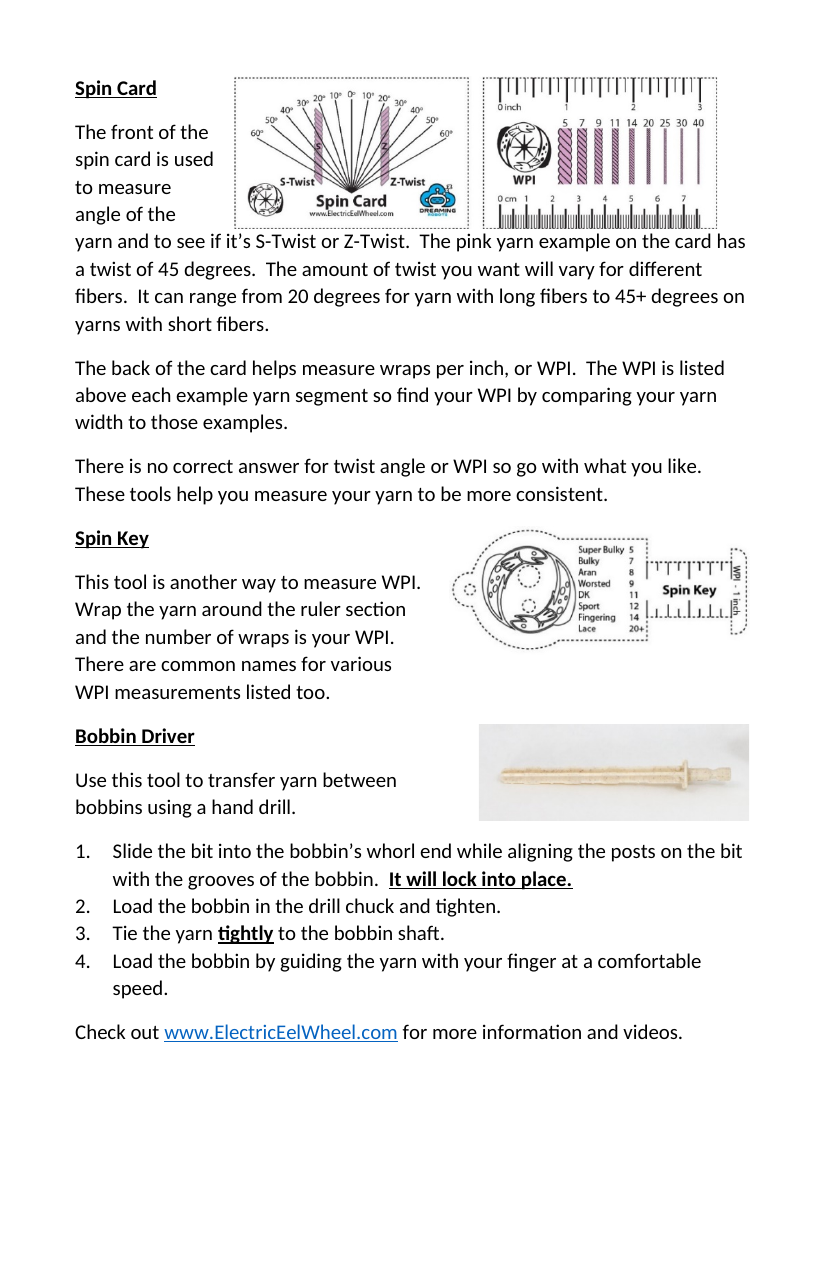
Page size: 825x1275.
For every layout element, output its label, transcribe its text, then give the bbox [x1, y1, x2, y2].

text This tool is another way to measure WPI. Wrap the yarn around the ruler section and the number of wraps is your WPI. There are common names for various WPI measurements listed too. [75, 569, 750, 704]
picture [449, 526, 750, 655]
text There is no correct answer for twist angle or WPI so go with what you like. These tools help you measure your yarn to be more consistent. [75, 454, 750, 507]
list Slide the bit into the bobbin’s whorl end while aligning the posts on the bit with the grooves of the bobbin. It will lock into place. [75, 838, 750, 891]
text The front of the spin card is used to measure angle of the yarn and to see if it’s S-Twist or Z-Twist. The pink yarn example on the card has a twist of 45 degrees. The amount of twist you want will vary for different fibers. It can range from 20 degrees for yarn with long fibers to 45+ degrees on yarns with short fibers. [75, 119, 750, 336]
text Spin Card [75, 75, 750, 100]
text Use this tool to transfer yarn between bobbins using a hand drill. [75, 767, 478, 820]
text Bobbin Driver [75, 723, 750, 748]
text Check out www.ElectricEelWheel.com for more information and videos. [75, 1019, 750, 1045]
text Spin Key [75, 525, 750, 551]
list Tie the yarn tightly to the bobbin shaft. [75, 921, 750, 946]
list Load the bobbin by guiding the yarn with your finger at a comfortable speed. [75, 948, 750, 1001]
list Load the bobbin in the drill chuck and tighten. [75, 893, 750, 919]
picture [233, 76, 718, 229]
picture [478, 724, 750, 821]
text The back of the card helps measure wraps per inch, or WPI. The WPI is listed above each example yarn segment so find your WPI by comparing your yarn width to those examples. [75, 355, 750, 435]
